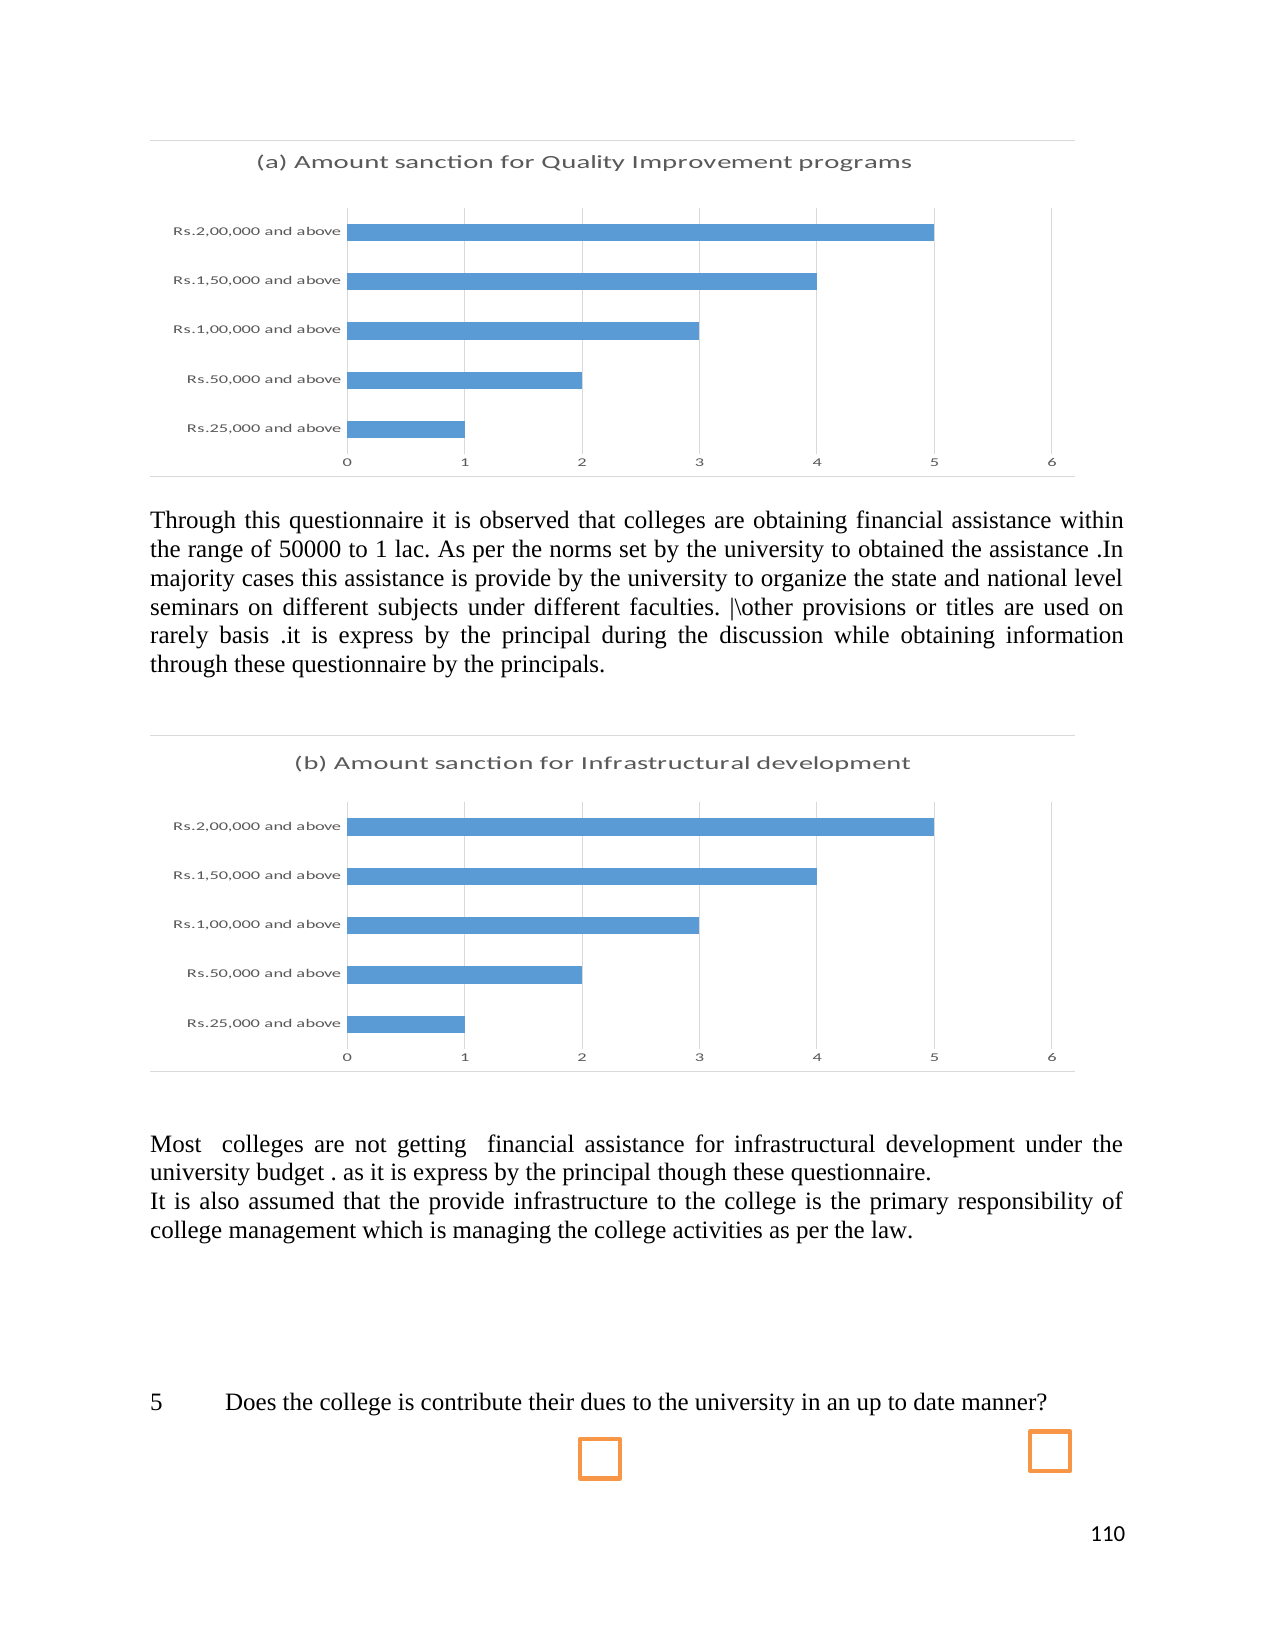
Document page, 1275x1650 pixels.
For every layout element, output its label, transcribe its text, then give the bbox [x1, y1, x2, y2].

text It is also assumed that the provide infrastructure to the college is the primary responsibility of college management which is managing the college activities as per the law. [150, 1186, 1125, 1244]
text Through this questionnaire it is observed that colleges are obtaining financial assistance within the range of 50000 to 1 lac. As per the norms set by the university to obtained the assistance .In majority cases this assistance is provide by the university to organize the state and national level seminars on different subjects under different faculties. |\other provisions or titles are used on rarely basis .it is express by the principal during the discussion while obtaining information through these questionnaire by the principals. [150, 505, 1125, 678]
text Most colleges are not getting financial assistance for infrastructural development under the university budget . as it is express by the principal though these questionnaire. [150, 1129, 1125, 1186]
list Does the college is contribute their dues to the university in an up to date manner? [150, 1387, 1125, 1416]
